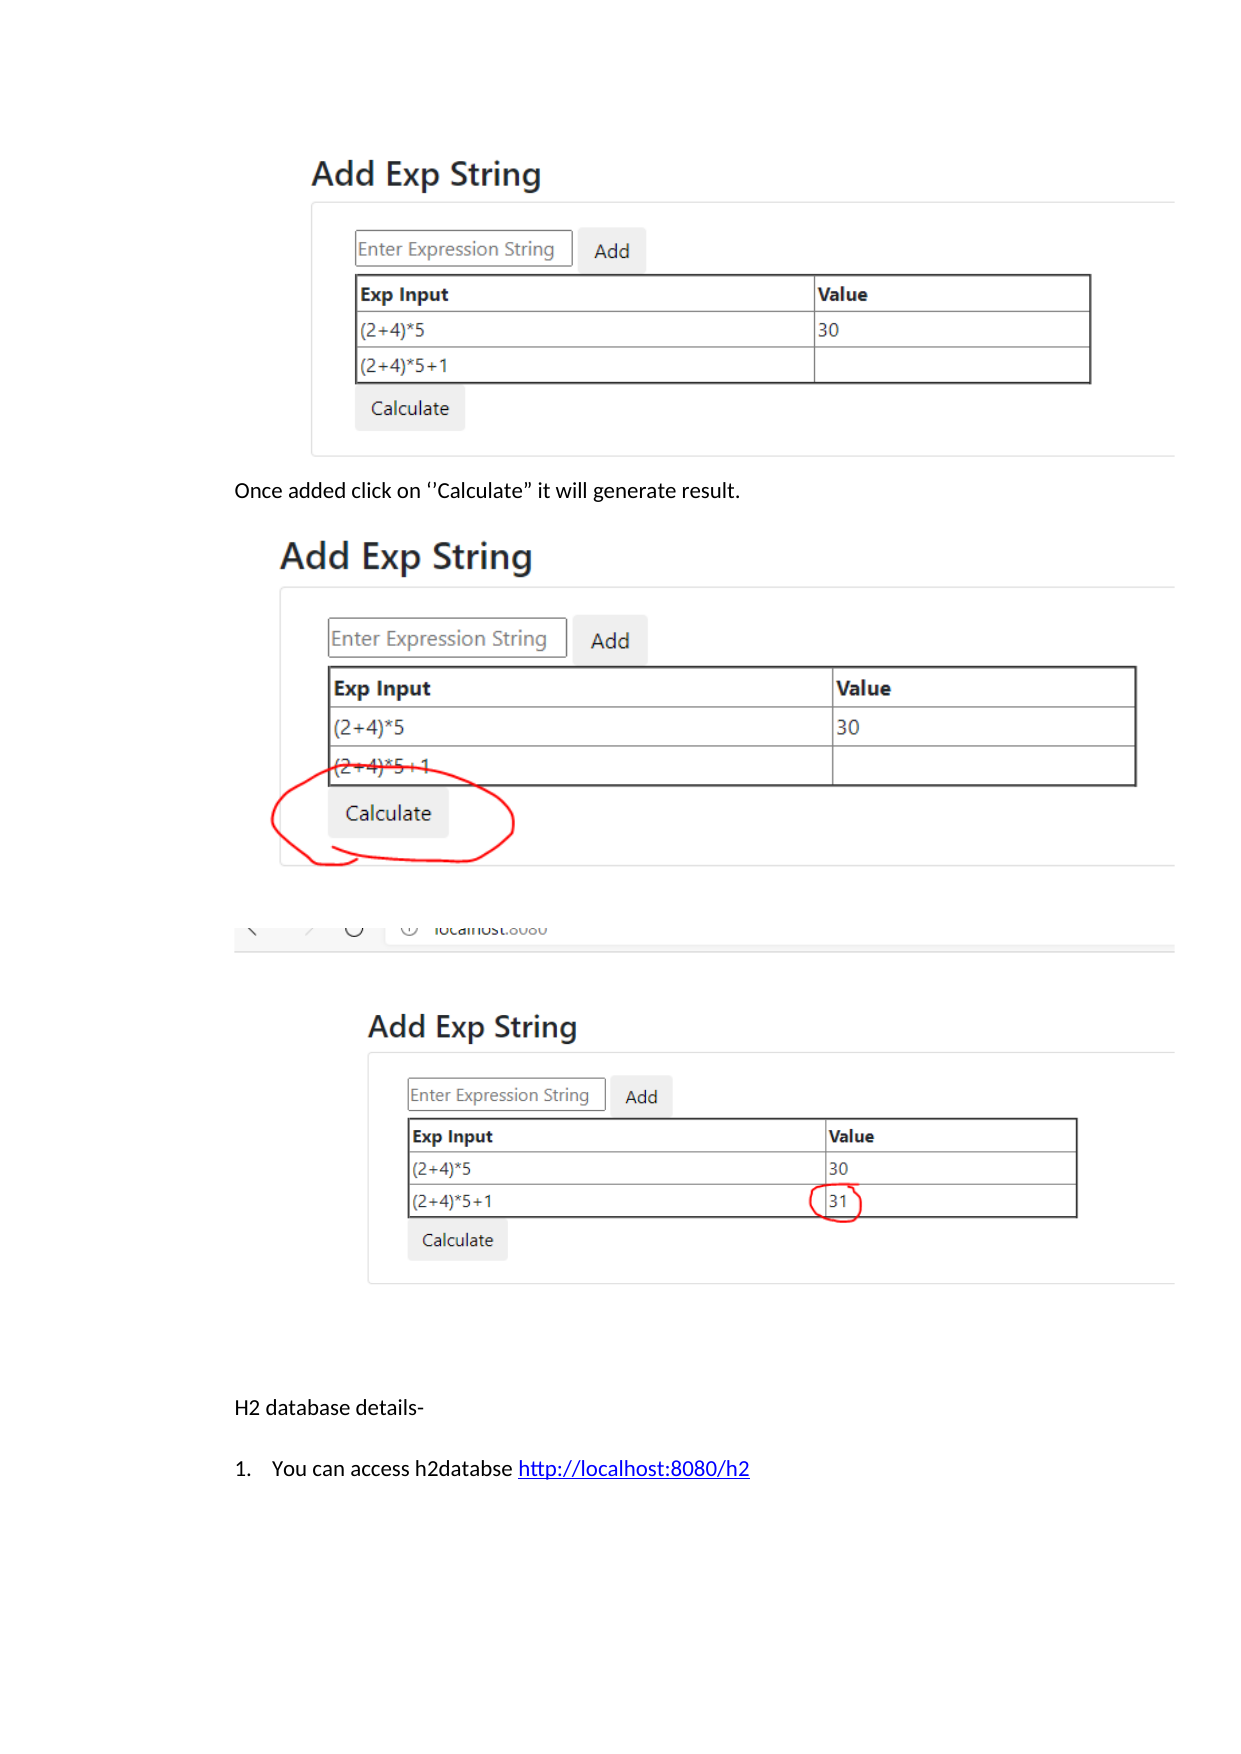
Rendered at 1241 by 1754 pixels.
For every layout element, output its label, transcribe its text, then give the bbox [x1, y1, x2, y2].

list You can access h2databse http://localhost:8080/h2 [234, 1454, 1090, 1482]
picture [234, 506, 1175, 927]
picture [234, 928, 1175, 1301]
list Once added click on ‘’Calculate” it will generate result. [234, 476, 1090, 504]
list H2 database details- [234, 1393, 1090, 1421]
picture [234, 150, 1175, 474]
